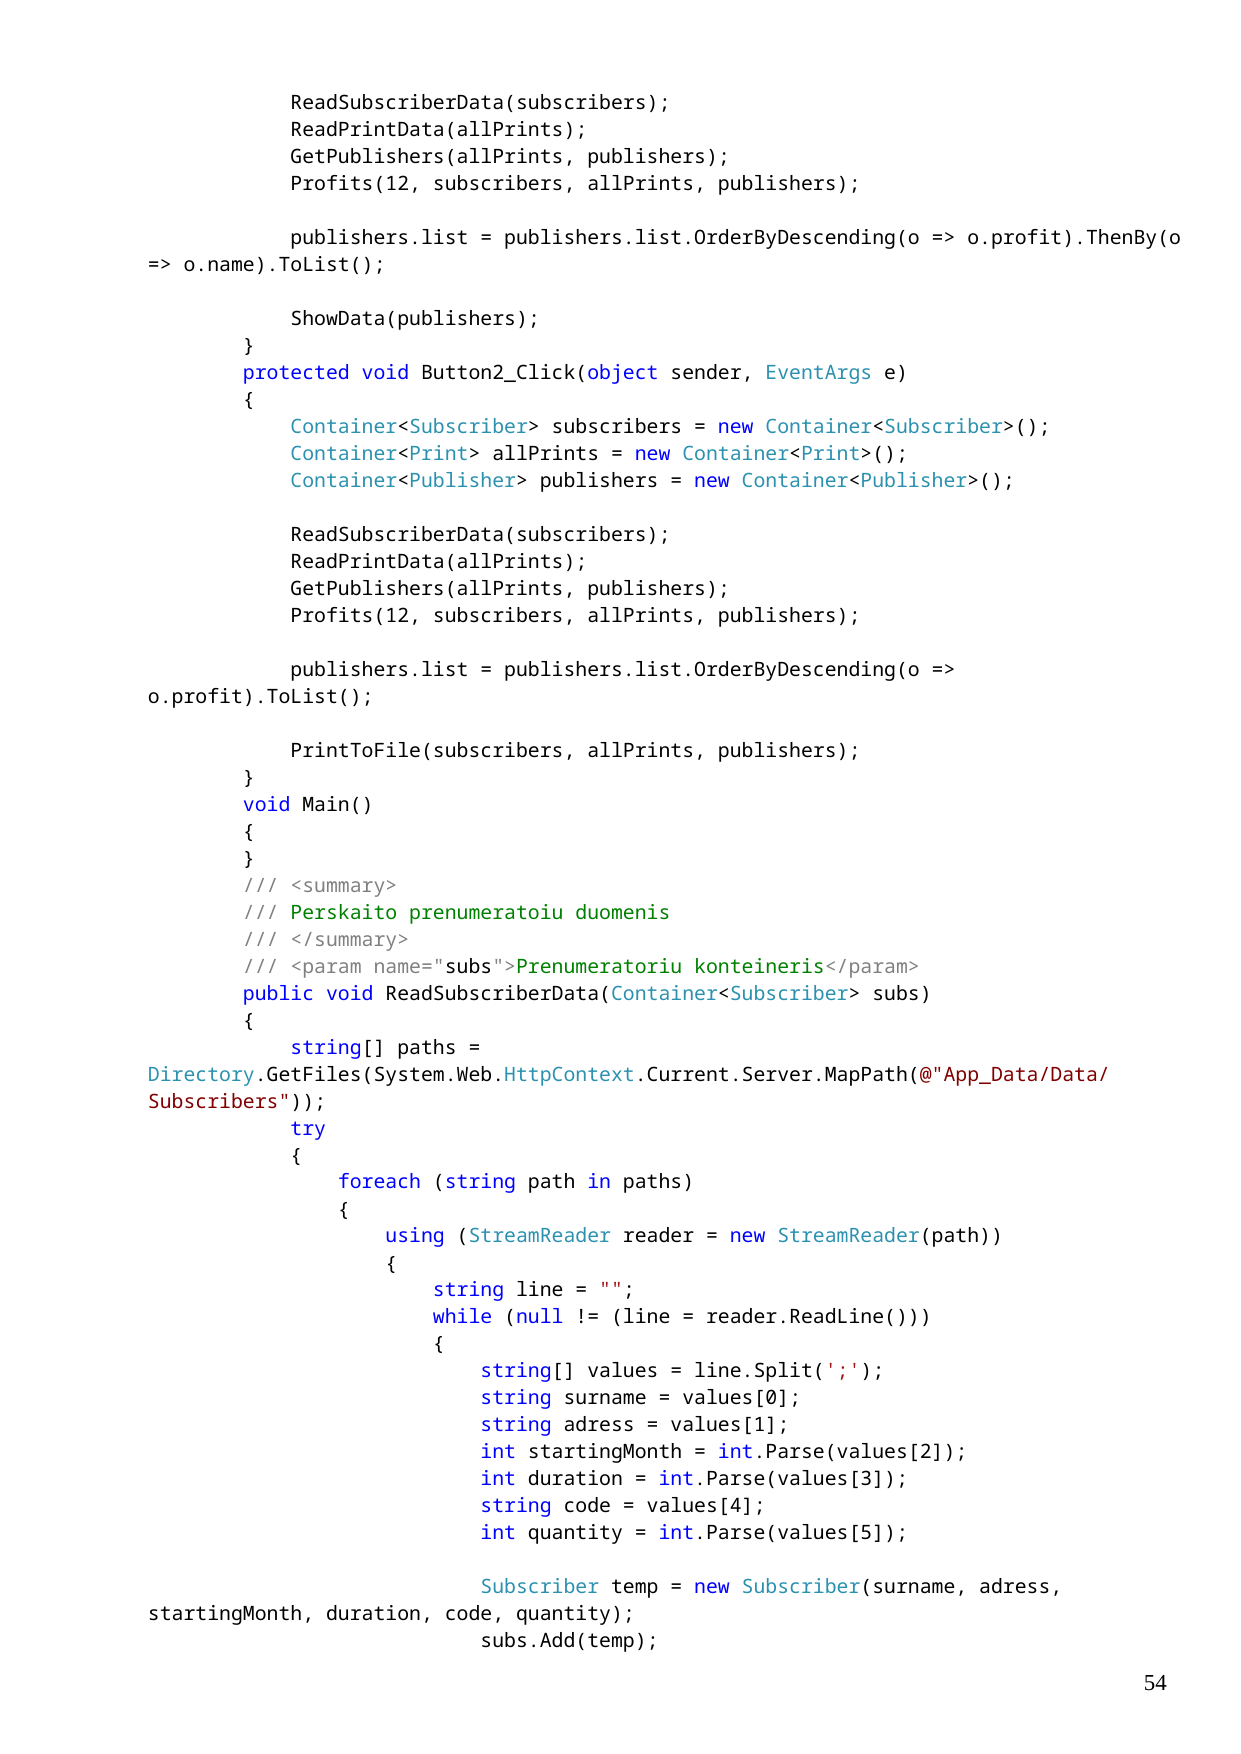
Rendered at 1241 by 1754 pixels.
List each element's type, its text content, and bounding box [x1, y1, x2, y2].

text string line = ""; [148, 1276, 1181, 1303]
text { [148, 1330, 1181, 1357]
text int duration = int.Parse(values[3]); [148, 1464, 1181, 1492]
text ReadPrintData(allPrints); [148, 547, 1181, 574]
text string[] values = line.Split(';'); [148, 1357, 1181, 1384]
text string code = values[4]; [148, 1492, 1181, 1518]
text publishers.list = publishers.list.OrderByDescending(o => o.profit).ThenBy(o => o.name).ToList(); [148, 223, 1181, 277]
text string adress = values[1]; [148, 1411, 1181, 1438]
text { [148, 1141, 1181, 1168]
text ReadSubscriberData(subscribers); [148, 89, 1181, 116]
text protected void Button2_Click(object sender, EventArgs e) [148, 358, 1181, 385]
text /// <param name="subs">Prenumeratoriu konteineris</param> [148, 952, 1181, 979]
text ReadPrintData(allPrints); [148, 116, 1181, 143]
text int startingMonth = int.Parse(values[2]); [148, 1438, 1181, 1464]
text { [148, 1195, 1181, 1222]
text ReadSubscriberData(subscribers); [148, 520, 1181, 547]
text foreach (string path in paths) [148, 1168, 1181, 1195]
text Profits(12, subscribers, allPrints, publishers); [148, 169, 1181, 197]
text /// Perskaito prenumeratoiu duomenis [148, 898, 1181, 925]
text Container<Subscriber> subscribers = new Container<Subscriber>(); [148, 412, 1181, 439]
text int quantity = int.Parse(values[5]); [148, 1518, 1181, 1546]
text string surname = values[0]; [148, 1384, 1181, 1411]
text { [148, 1249, 1181, 1276]
text ShowData(publishers); [148, 304, 1181, 331]
text void Main() [148, 790, 1181, 817]
text subs.Add(temp); [148, 1626, 1181, 1653]
text public void ReadSubscriberData(Container<Subscriber> subs) [148, 979, 1181, 1006]
text GetPublishers(allPrints, publishers); [148, 574, 1181, 601]
text Profits(12, subscribers, allPrints, publishers); [148, 601, 1181, 628]
text } [148, 763, 1181, 790]
text Container<Publisher> publishers = new Container<Publisher>(); [148, 466, 1181, 493]
text } [148, 331, 1181, 358]
text GetPublishers(allPrints, publishers); [148, 143, 1181, 169]
text Container<Print> allPrints = new Container<Print>(); [148, 439, 1181, 466]
text PrintToFile(subscribers, allPrints, publishers); [148, 736, 1181, 763]
text string[] paths = Directory.GetFiles(System.Web.HttpContext.Current.Server.MapPath(@"App_Data/Data/Subscribers")); [148, 1033, 1181, 1114]
text { [148, 1006, 1181, 1033]
text try [148, 1114, 1181, 1141]
text } [148, 844, 1181, 871]
text /// <summary> [148, 871, 1181, 898]
text using (StreamReader reader = new StreamReader(path)) [148, 1222, 1181, 1249]
text Subscriber temp = new Subscriber(surname, adress, startingMonth, duration, code, quantity); [148, 1572, 1181, 1626]
text /// </summary> [148, 925, 1181, 952]
text { [148, 385, 1181, 412]
text { [148, 817, 1181, 844]
text while (null != (line = reader.ReadLine())) [148, 1303, 1181, 1330]
text publishers.list = publishers.list.OrderByDescending(o => o.profit).ToList(); [148, 655, 1181, 709]
